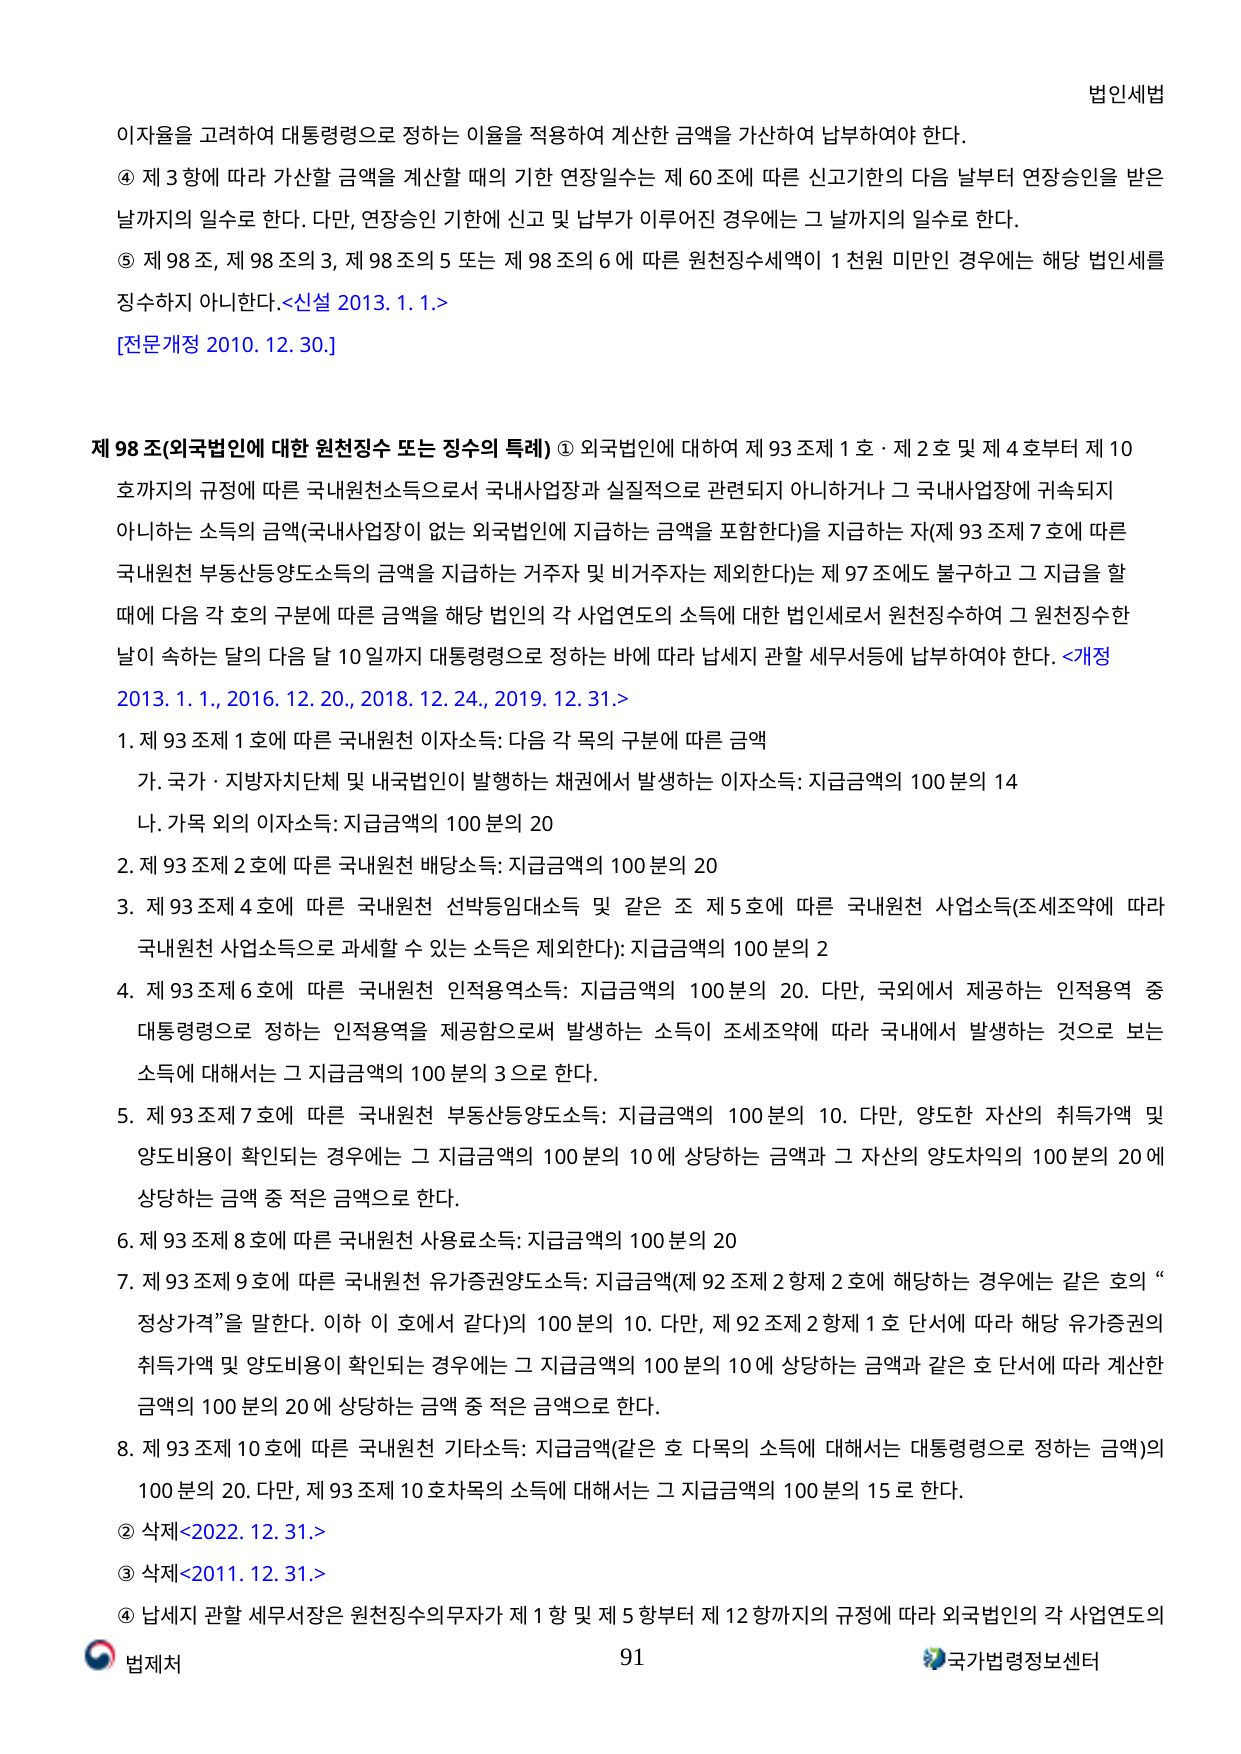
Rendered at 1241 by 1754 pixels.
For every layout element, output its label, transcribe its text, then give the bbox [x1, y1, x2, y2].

text 1. 제93조제1호에 따른 국내원천 이자소득: 다음 각 목의 구분에 따른 금액 [117, 712, 1165, 754]
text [117, 1587, 1165, 1629]
text 6. 제93조제8호에 따른 국내원천 사용료소득: 지급금액의 100분의 20 [117, 1212, 1165, 1254]
text ⑤ 제98조, 제98조의3, 제98조의5 또는 제98조의6에 따른 원천징수세액이 1천원 미만인 경우에는 해당 법인세를 징수하지 아니한다.<신설 2013. 1. 1.> [117, 233, 1165, 317]
text 7. 제93조제9호에 따른 국내원천 유가증권양도소득: 지급금액(제92조제2항제2호에 해당하는 경우에는 같은 호의 “정상가격”을 말한다. 이하 이 호에서 같다)의 100분의 10. 다만, 제92조제2항제1호 단서에 따라 해당 유가증권의 취득가액 및 양도비용이 확인되는 경우에는 그 지급금액의 100분의 10에 상당하는 금액과 같은 호 단서에 따라 계산한 금액의 100분의 20에 상당하는 금액 중 적은 금액으로 한다. [117, 1254, 1165, 1421]
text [117, 108, 1165, 150]
text 2. 제93조제2호에 따른 국내원천 배당소득: 지급금액의 100분의 20 [117, 837, 1165, 879]
text ③ 삭제<2011. 12. 31.> [117, 1546, 1165, 1587]
text 8. 제93조제10호에 따른 국내원천 기타소득: 지급금액(같은 호 다목의 소득에 대해서는 대통령령으로 정하는 금액)의 100분의 20. 다만, 제93조제10호차목의 소득에 대해서는 그 지급금액의 100분의 15로 한다. [117, 1421, 1165, 1504]
text 5. 제93조제7호에 따른 국내원천 부동산등양도소득: 지급금액의 100분의 10. 다만, 양도한 자산의 취득가액 및 양도비용이 확인되는 경우에는 그 지급금액의 100분의 10에 상당하는 금액과 그 자산의 양도차익의 100분의 20에 상당하는 금액 중 적은 금액으로 한다. [117, 1087, 1165, 1212]
picture [75, 1637, 126, 1673]
text ② 삭제<2022. 12. 31.> [117, 1504, 1165, 1546]
text 3. 제93조제4호에 따른 국내원천 선박등임대소득 및 같은 조 제5호에 따른 국내원천 사업소득(조세조약에 따라 국내원천 사업소득으로 과세할 수 있는 소득은 제외한다): 지급금액의 100분의 2 [117, 879, 1165, 962]
text 가. 국가ㆍ지방자치단체 및 내국법인이 발행하는 채권에서 발생하는 이자소득: 지급금액의 100분의 14 [137, 754, 1165, 796]
text ④ 제3항에 따라 가산할 금액을 계산할 때의 기한 연장일수는 제60조에 따른 신고기한의 다음 날부터 연장승인을 받은 날까지의 일수로 한다. 다만, 연장승인 기한에 신고 및 납부가 이루어진 경우에는 그 날까지의 일수로 한다. [117, 150, 1165, 233]
text 4. 제93조제6호에 따른 국내원천 인적용역소득: 지급금액의 100분의 20. 다만, 국외에서 제공하는 인적용역 중 대통령령으로 정하는 인적용역을 제공함으로써 발생하는 소득이 조세조약에 따라 국내에서 발생하는 것으로 보는 소득에 대해서는 그 지급금액의 100분의 3으로 한다. [117, 962, 1165, 1087]
text 제98조(외국법인에 대한 원천징수 또는 징수의 특례) ① 외국법인에 대하여 제93조제1호ㆍ제2호 및 제4호부터 제10호까지의 규정에 따른 국내원천소득으로서 국내사업장과 실질적으로 관련되지 아니하거나 그 국내사업장에 귀속되지 아니하는 소득의 금액(국내사업장이 없는 외국법인에 지급하는 금액을 포함한다)을 지급하는 자(제93조제7호에 따른 국내원천 부동산등양도소득의 금액을 지급하는 거주자 및 비거주자는 제외한다)는 제97조에도 불구하고 그 지급을 할 때에 다음 각 호의 구분에 따른 금액을 해당 법인의 각 사업연도의 소득에 대한 법인세로서 원천징수하여 그 원천징수한 날이 속하는 달의 다음 달 10일까지 대통령령으로 정하는 바에 따라 납세지 관할 세무서등에 납부하여야 한다. <개정 2013. 1. 1., 2016. 12. 20., 2018. 12. 24., 2019. 12. 31.> [92, 421, 1165, 712]
text 나. 가목 외의 이자소득: 지급금액의 100분의 20 [137, 796, 1165, 837]
text [전문개정 2010. 12. 30.] [117, 317, 1165, 358]
picture [892, 1637, 948, 1670]
